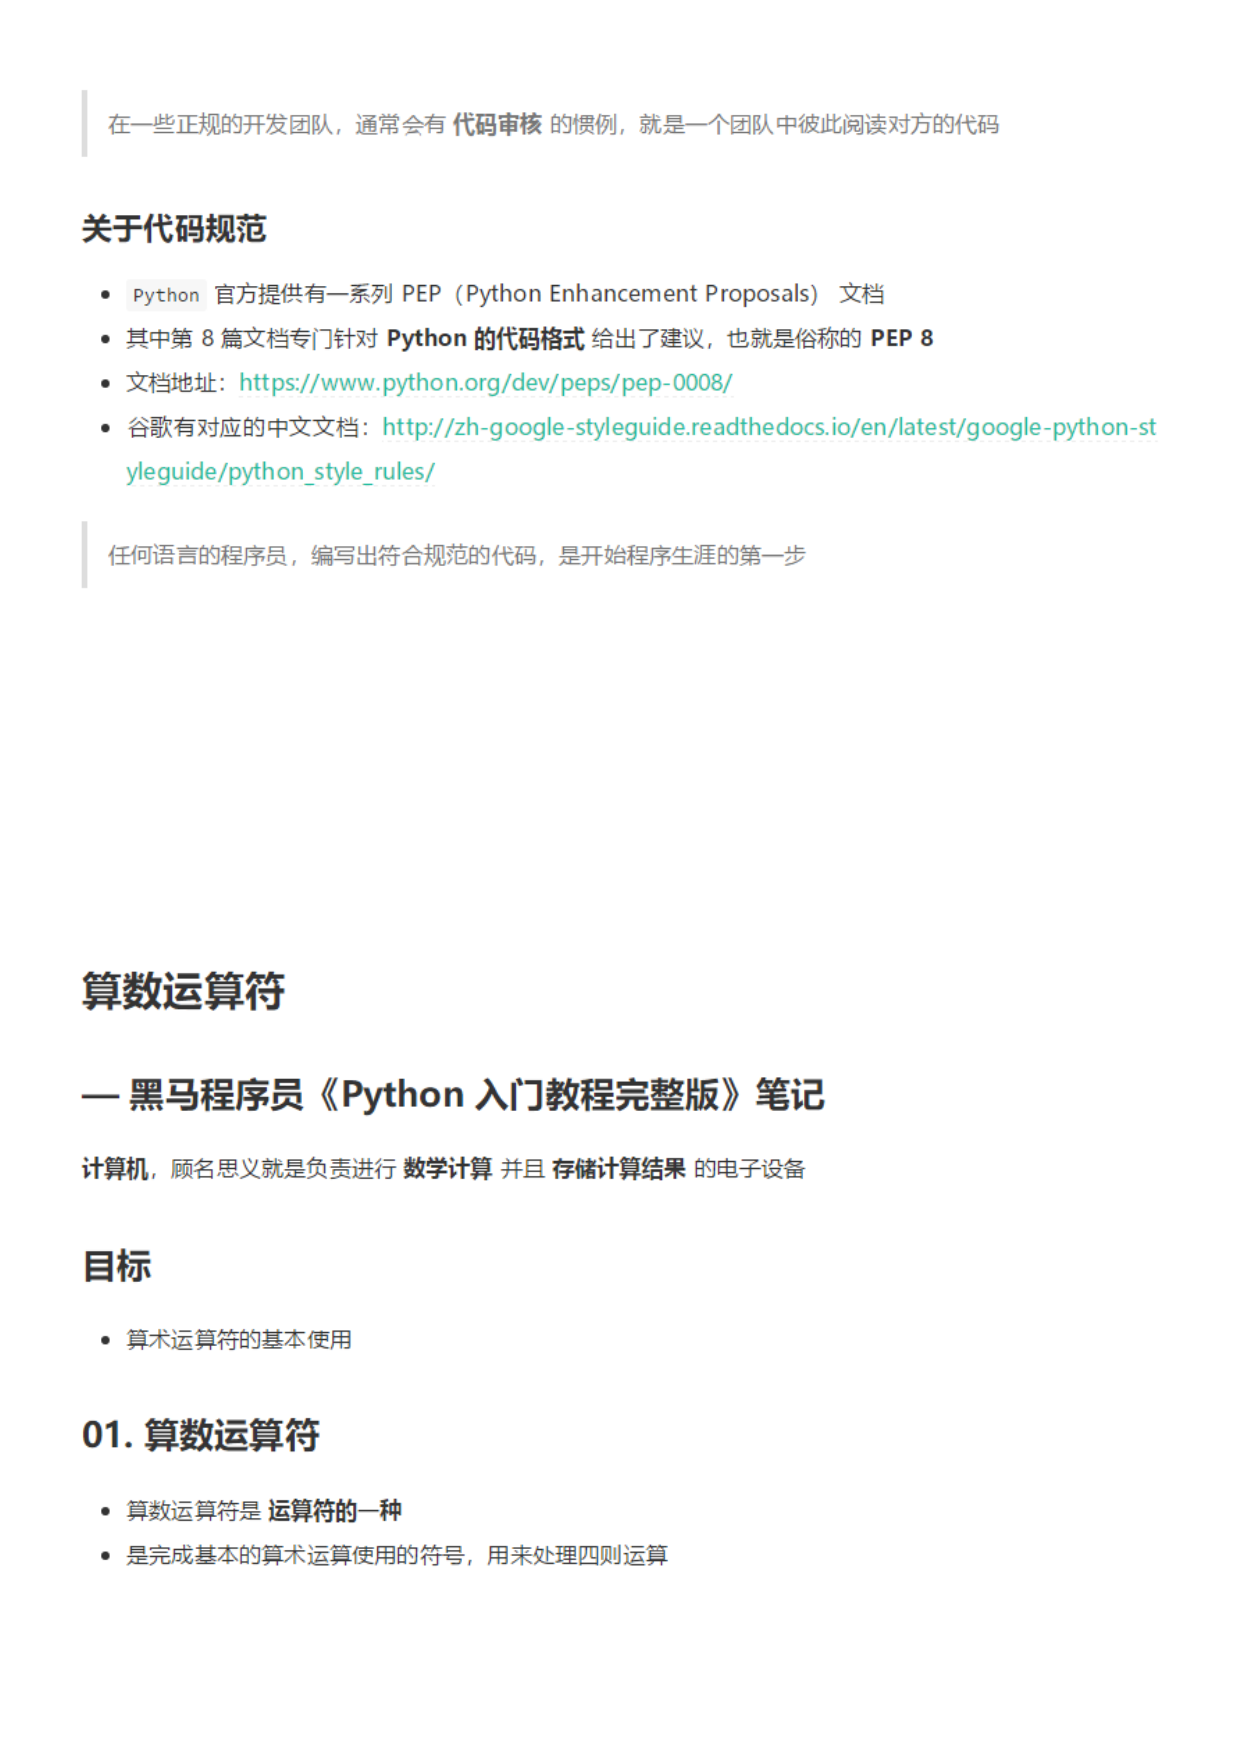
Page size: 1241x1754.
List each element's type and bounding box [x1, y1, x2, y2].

picture [75, 958, 1165, 1574]
picture [75, 80, 1165, 591]
